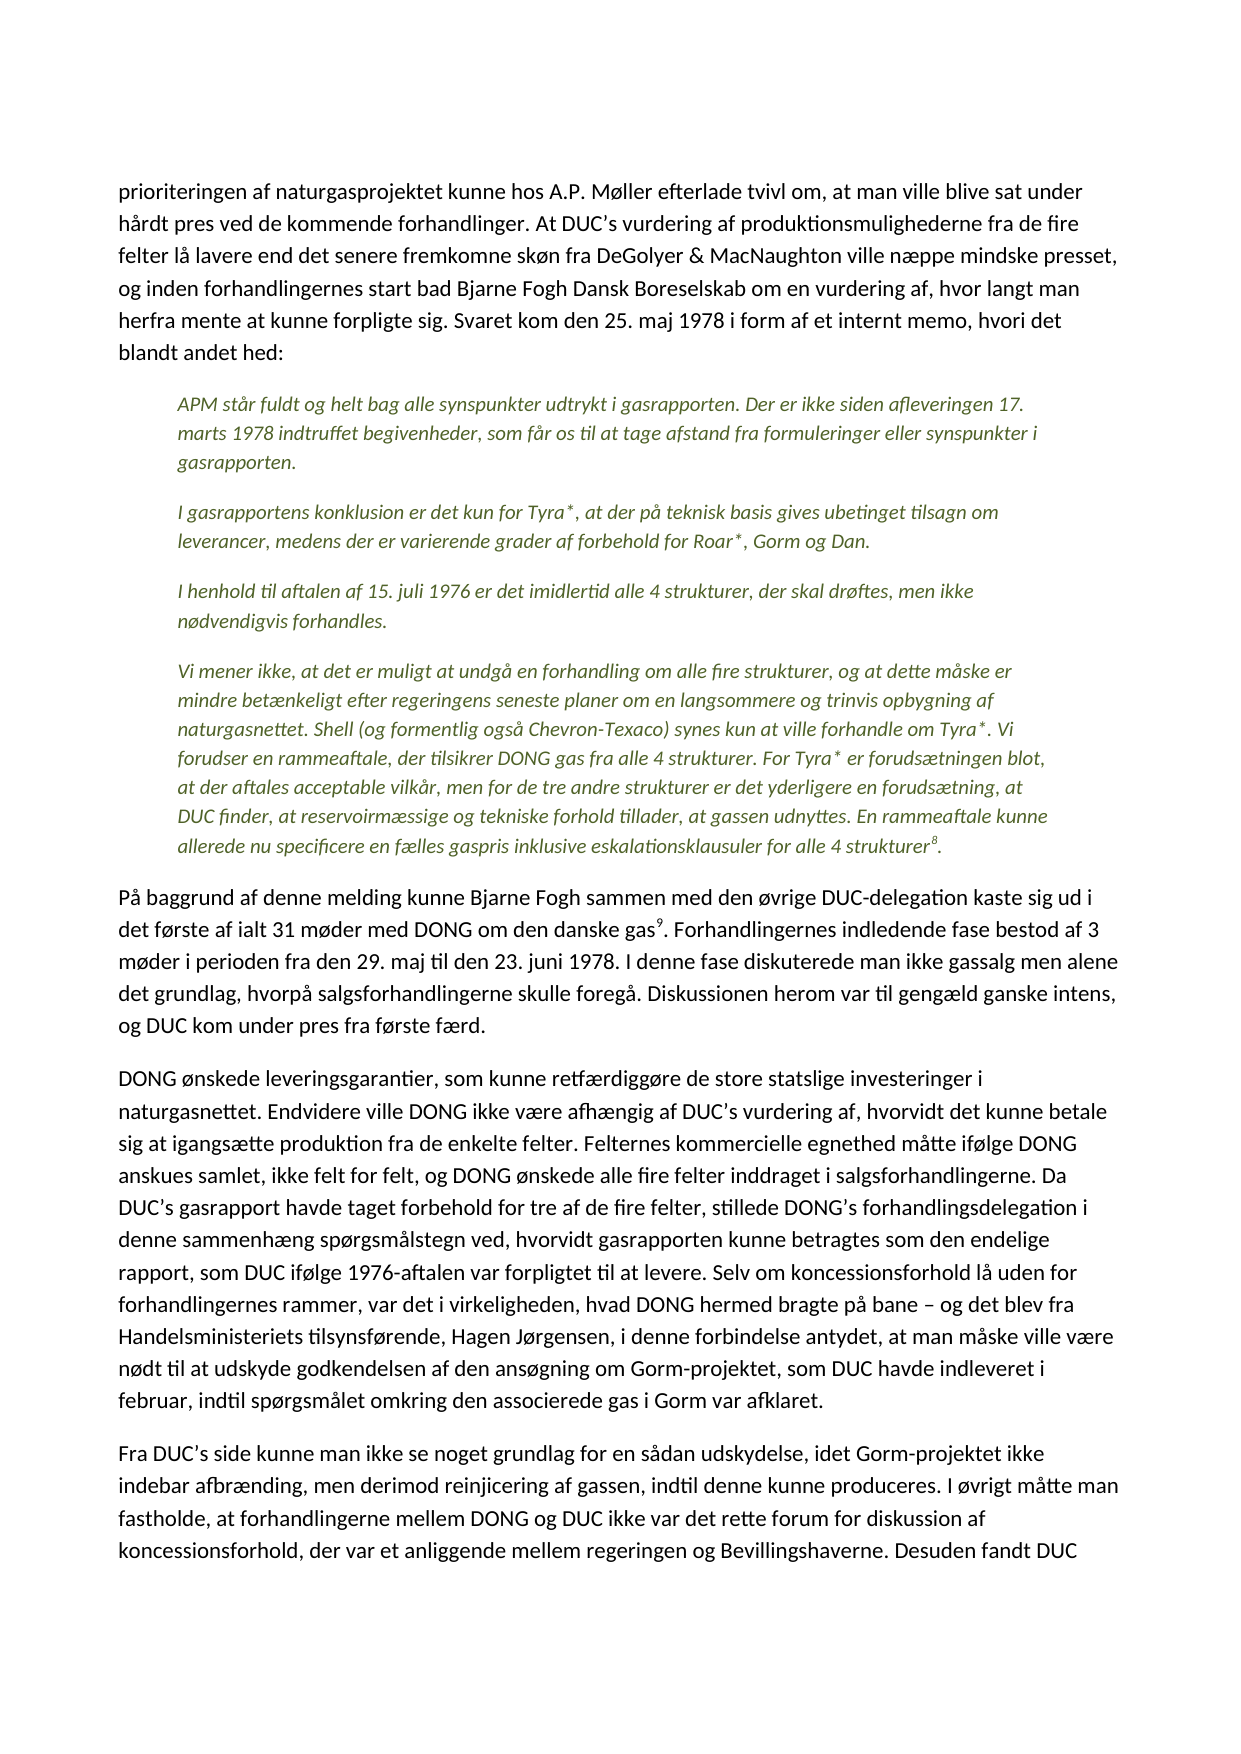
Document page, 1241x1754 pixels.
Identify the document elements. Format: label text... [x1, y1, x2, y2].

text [118, 177, 1122, 366]
text APM står fuldt og helt bag alle synspunkter udtrykt i gasrapporten. Der er ikke siden afleveringen 17. marts 1978 indtruffet begivenheder, som får os til at tage afstand fra formuleringer eller synspunkter i gasrapporten. [177, 391, 1063, 475]
text Vi mener ikke, at det er muligt at undgå en forhandling om alle fire strukturer, og at dette måske er mindre betænkeligt efter regeringens seneste planer om en langsommere og trinvis opbygning af naturgasnettet. Shell (og formentlig også Chevron-Texaco) synes kun at ville forhandle om Tyra*. Vi forudser en rammeaftale, der tilsikrer DONG gas fra alle 4 strukturer. For Tyra* er forudsætningen blot, at der aftales acceptable vilkår, men for de tre andre strukturer er det yderligere en forudsætning, at DUC finder, at reservoirmæssige og tekniske forhold tillader, at gassen udnyttes. En rammeaftale kunne allerede nu specificere en fælles gaspris inklusive eskalationsklausuler for alle 4 strukturer8. [177, 658, 1063, 858]
text I henhold til aftalen af 15. juli 1976 er det imidlertid alle 4 strukturer, der skal drøftes, men ikke nødvendigvis forhandles. [177, 579, 1063, 633]
text På baggrund af denne melding kunne Bjarne Fogh sammen med den øvrige DUC-delegation kaste sig ud i det første af ialt 31 møder med DONG om den danske gas9. Forhandlingernes indledende fase bestod af 3 møder i perioden fra den 29. maj til den 23. juni 1978. I denne fase diskuterede man ikke gassalg men alene det grundlag, hvorpå salgsforhandlingerne skulle foregå. Diskussionen herom var til gengæld ganske intens, og DUC kom under pres fra første færd. [118, 883, 1122, 1039]
text I gasrapportens konklusion er det kun for Tyra*, at der på teknisk basis gives ubetinget tilsagn om leverancer, medens der er varierende grader af forbehold for Roar*, Gorm og Dan. [177, 499, 1063, 554]
text DONG ønskede leveringsgarantier, som kunne retfærdiggøre de store statslige investeringer i naturgasnettet. Endvidere ville DONG ikke være afhængig af DUC’s vurdering af, hvorvidt det kunne betale sig at igangsætte produktion fra de enkelte felter. Felternes kommercielle egnethed måtte ifølge DONG anskues samlet, ikke felt for felt, og DONG ønskede alle fire felter inddraget i salgsforhandlingerne. Da DUC’s gasrapport havde taget forbehold for tre af de fire felter, stillede DONG’s forhandlingsdelegation i denne sammenhæng spørgsmålstegn ved, hvorvidt gasrapporten kunne betragtes som den endelige rapport, som DUC ifølge 1976-aftalen var forpligtet til at levere. Selv om koncessionsforhold lå uden for forhandlingernes rammer, var det i virkeligheden, hvad DONG hermed bragte på bane – og det blev fra Handelsministeriets tilsynsførende, Hagen Jørgensen, i denne forbindelse antydet, at man måske ville være nødt til at udskyde godkendelsen af den ansøgning om Gorm-projektet, som DUC havde indleveret i februar, indtil spørgsmålet omkring den associerede gas i Gorm var afklaret. [118, 1064, 1122, 1414]
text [118, 1439, 1122, 1564]
